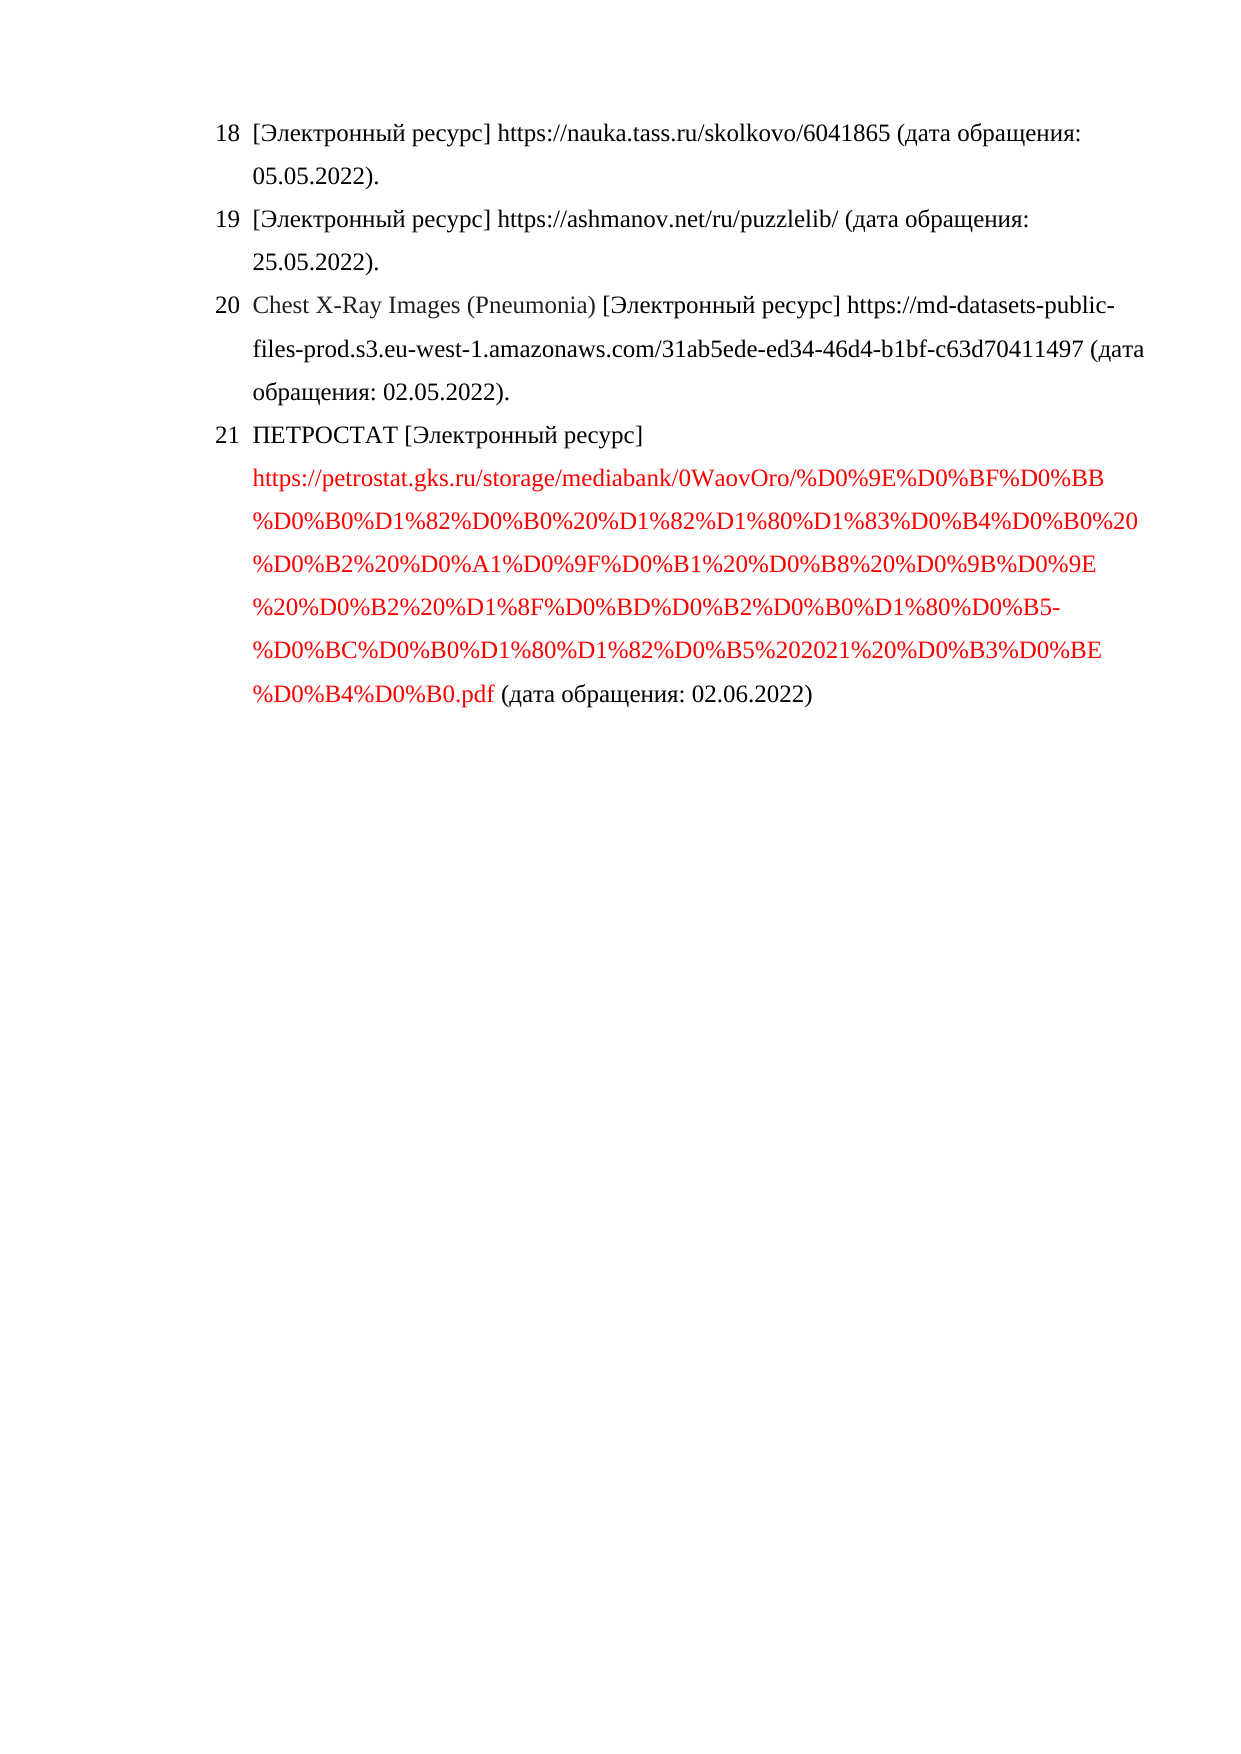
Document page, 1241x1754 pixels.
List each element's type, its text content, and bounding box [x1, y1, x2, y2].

list ПЕТРОСТАТ [Электронный ресурс] https://petrostat.gks.ru/storage/mediabank/0WaovOro/%D0%9E%D0%BF%D0%BB%D0%B0%D1%82%D0%B0%20%D1%82%D1%80%D1%83%D0%B4%D0%B0%20%D0%B2%20%D0%A1%D0%9F%D0%B1%20%D0%B8%20%D0%9B%D0%9E%20%D0%B2%20%D1%8F%D0%BD%D0%B2%D0%B0%D1%80%D0%B5-%D0%BC%D0%B0%D1%80%D1%82%D0%B5%202021%20%D0%B3%D0%BE%D0%B4%D0%B0.pdf (дата обращения: 02.06.2022) [215, 420, 1152, 707]
list [Электронный ресурс] https://ashmanov.net/ru/puzzlelib/ (дата обращения: 25.05.2022). [215, 204, 1152, 276]
list [Электронный ресурс] https://nauka.tass.ru/skolkovo/6041865 (дата обращения: 05.05.2022). [215, 118, 1152, 190]
list Chest X-Ray Images (Pneumonia) [Электронный ресурс] https://md-datasets-public-files-prod.s3.eu-west-1.amazonaws.com/31ab5ede-ed34-46d4-b1bf-c63d70411497 (дата обращения: 02.05.2022). [215, 291, 1152, 406]
